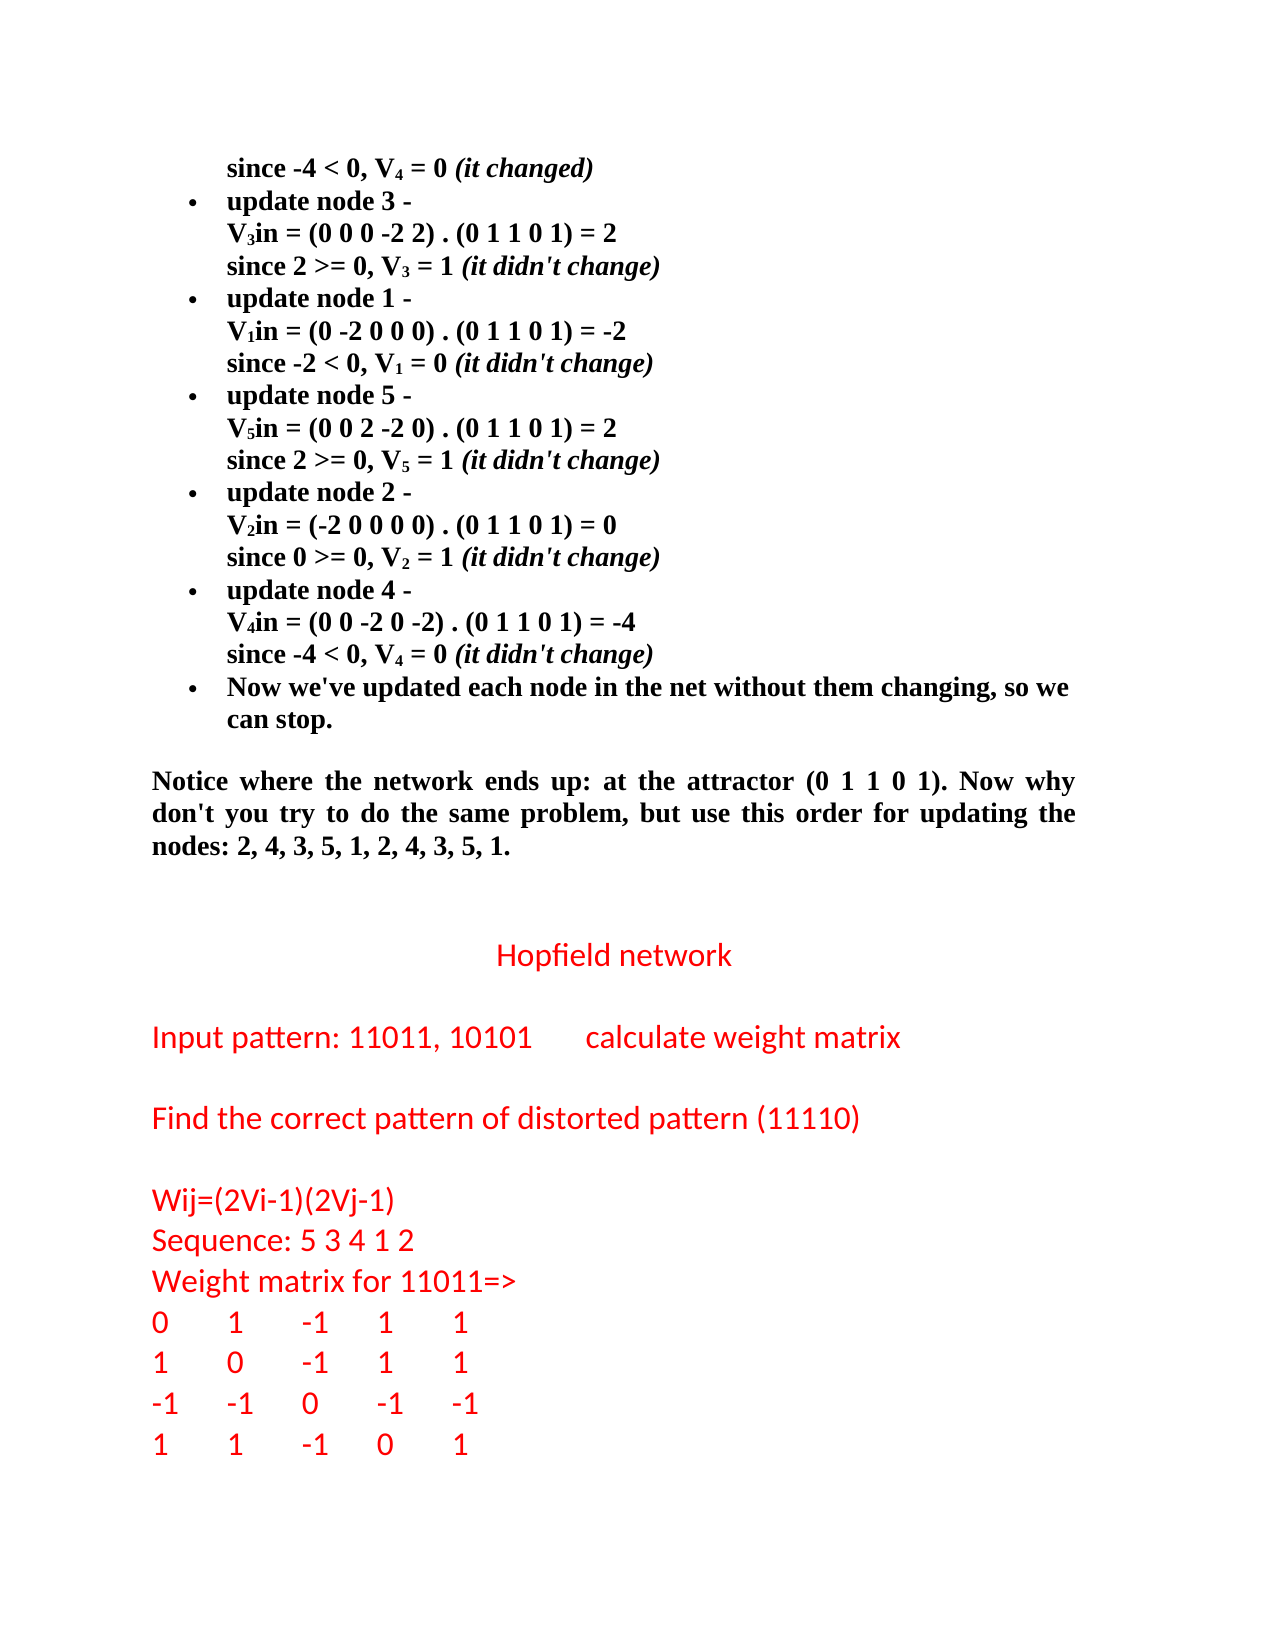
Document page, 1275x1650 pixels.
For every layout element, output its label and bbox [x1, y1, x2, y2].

table_header [150, 150, 1078, 1465]
